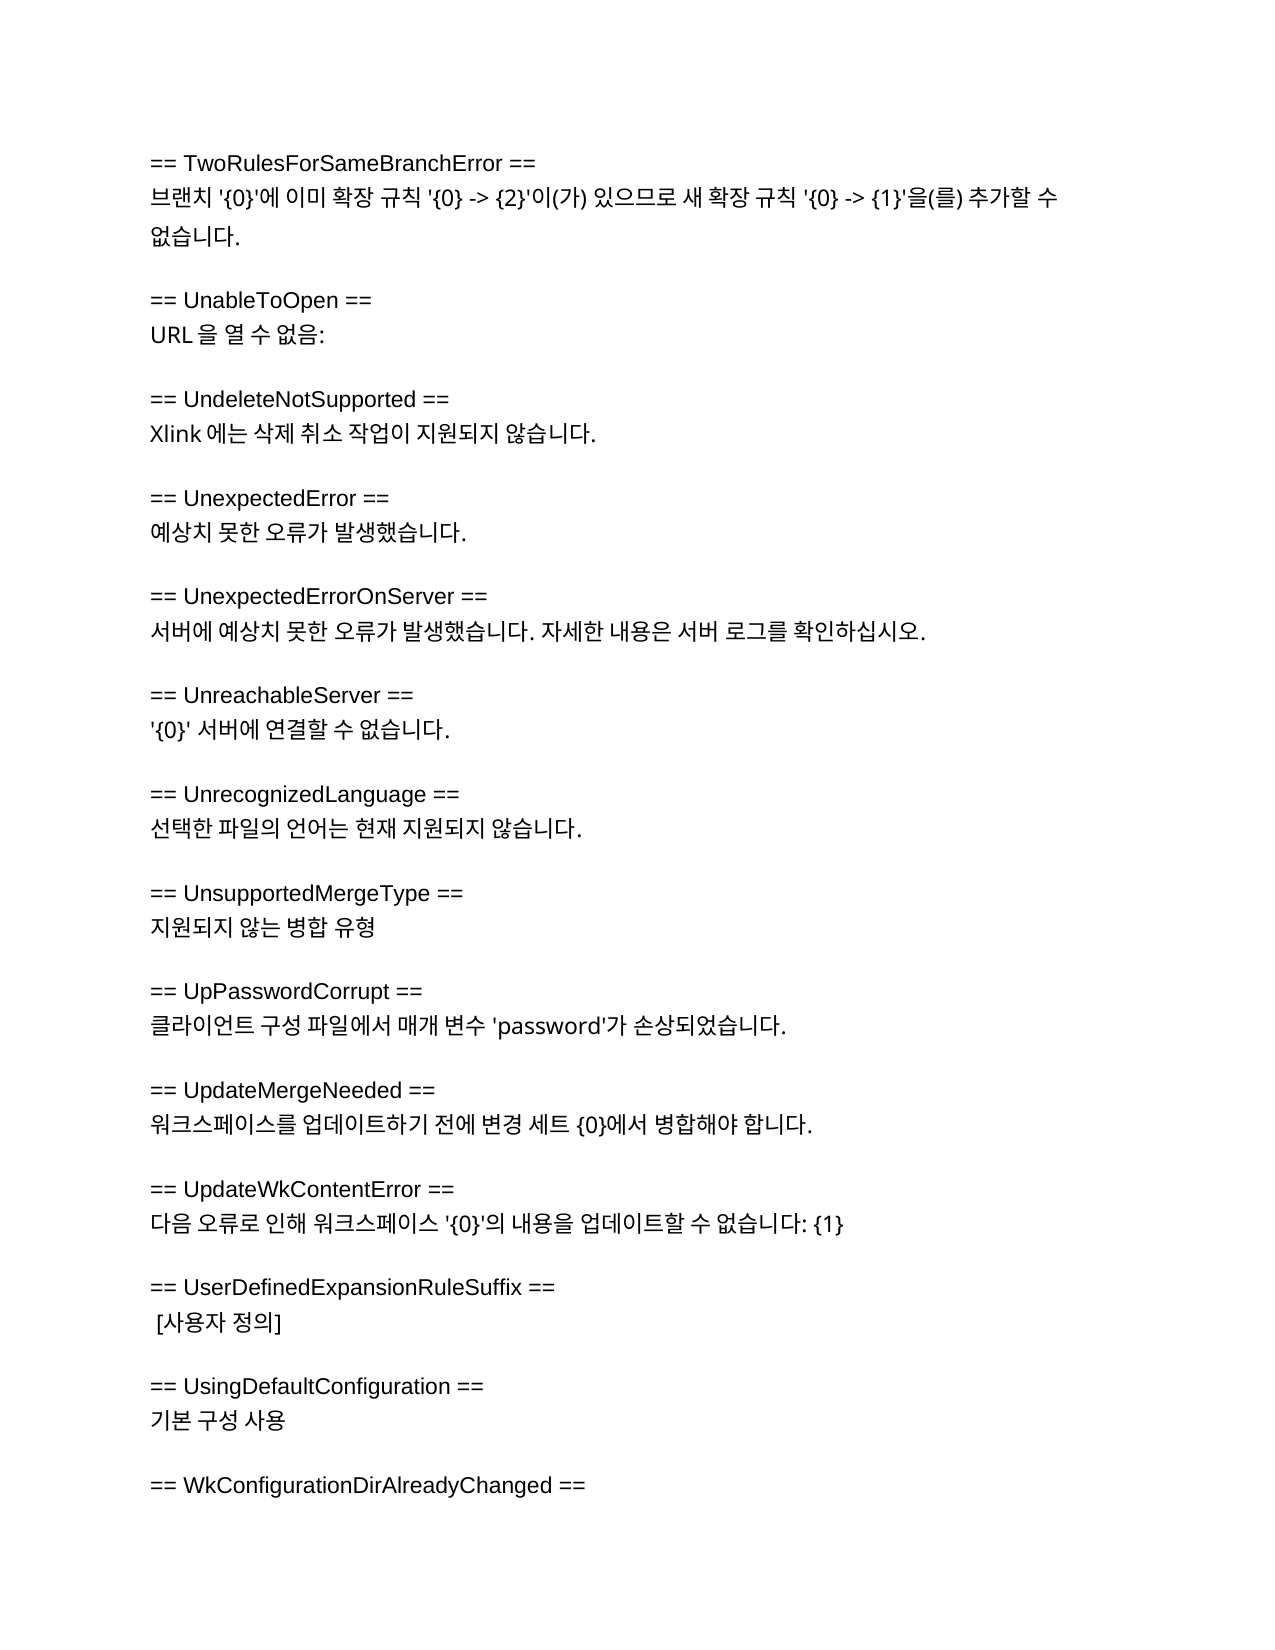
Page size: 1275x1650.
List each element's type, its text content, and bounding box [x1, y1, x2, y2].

text == UpPasswordCorrupt == [150, 978, 1125, 1004]
text == UnreachableServer == [150, 682, 1125, 708]
text == UserDefinedExpansionRuleSuffix == [150, 1274, 1125, 1301]
text == UnexpectedError == [150, 484, 1125, 511]
text 기본 구성 사용 [150, 1403, 1125, 1436]
text [사용자 정의] [150, 1304, 1125, 1338]
text '{0}' 서버에 연결할 수 없습니다. [150, 712, 1125, 746]
text == UndeleteNotSupported == [150, 386, 1125, 412]
text == UnexpectedErrorOnServer == [150, 583, 1125, 609]
text URL을 열 수 없음: [150, 317, 1125, 351]
text == UsingDefaultConfiguration == [150, 1373, 1125, 1399]
text == TwoRulesForSameBranchError == [150, 150, 1125, 176]
text Xlink에는 삭제 취소 작업이 지원되지 않습니다. [150, 416, 1125, 449]
text == UnrecognizedLanguage == [150, 781, 1125, 807]
text 예상치 못한 오류가 발생했습니다. [150, 515, 1125, 548]
text 워크스페이스를 업데이트하기 전에 변경 세트 {0}에서 병합해야 합니다. [150, 1107, 1125, 1140]
text 서버에 예상치 못한 오류가 발생했습니다. 자세한 내용은 서버 로그를 확인하십시오. [150, 613, 1125, 647]
text 다음 오류로 인해 워크스페이스 '{0}'의 내용을 업데이트할 수 없습니다: {1} [150, 1206, 1125, 1239]
text == UpdateWkContentError == [150, 1176, 1125, 1202]
text == UnsupportedMergeType == [150, 879, 1125, 906]
text 선택한 파일의 언어는 현재 지원되지 않습니다. [150, 811, 1125, 844]
text == WkConfigurationDirAlreadyChanged == [150, 1472, 1125, 1498]
text 지원되지 않는 병합 유형 [150, 910, 1125, 943]
text 클라이언트 구성 파일에서 매개 변수 'password'가 손상되었습니다. [150, 1008, 1125, 1042]
text 브랜치 '{0}'에 이미 확장 규칙 '{0} -> {2}'이(가) 있으므로 새 확장 규칙 '{0} -> {1}'을(를) 추가할 수 없습니다. [150, 180, 1125, 252]
text == UnableToOpen == [150, 287, 1125, 313]
text == UpdateMergeNeeded == [150, 1077, 1125, 1103]
